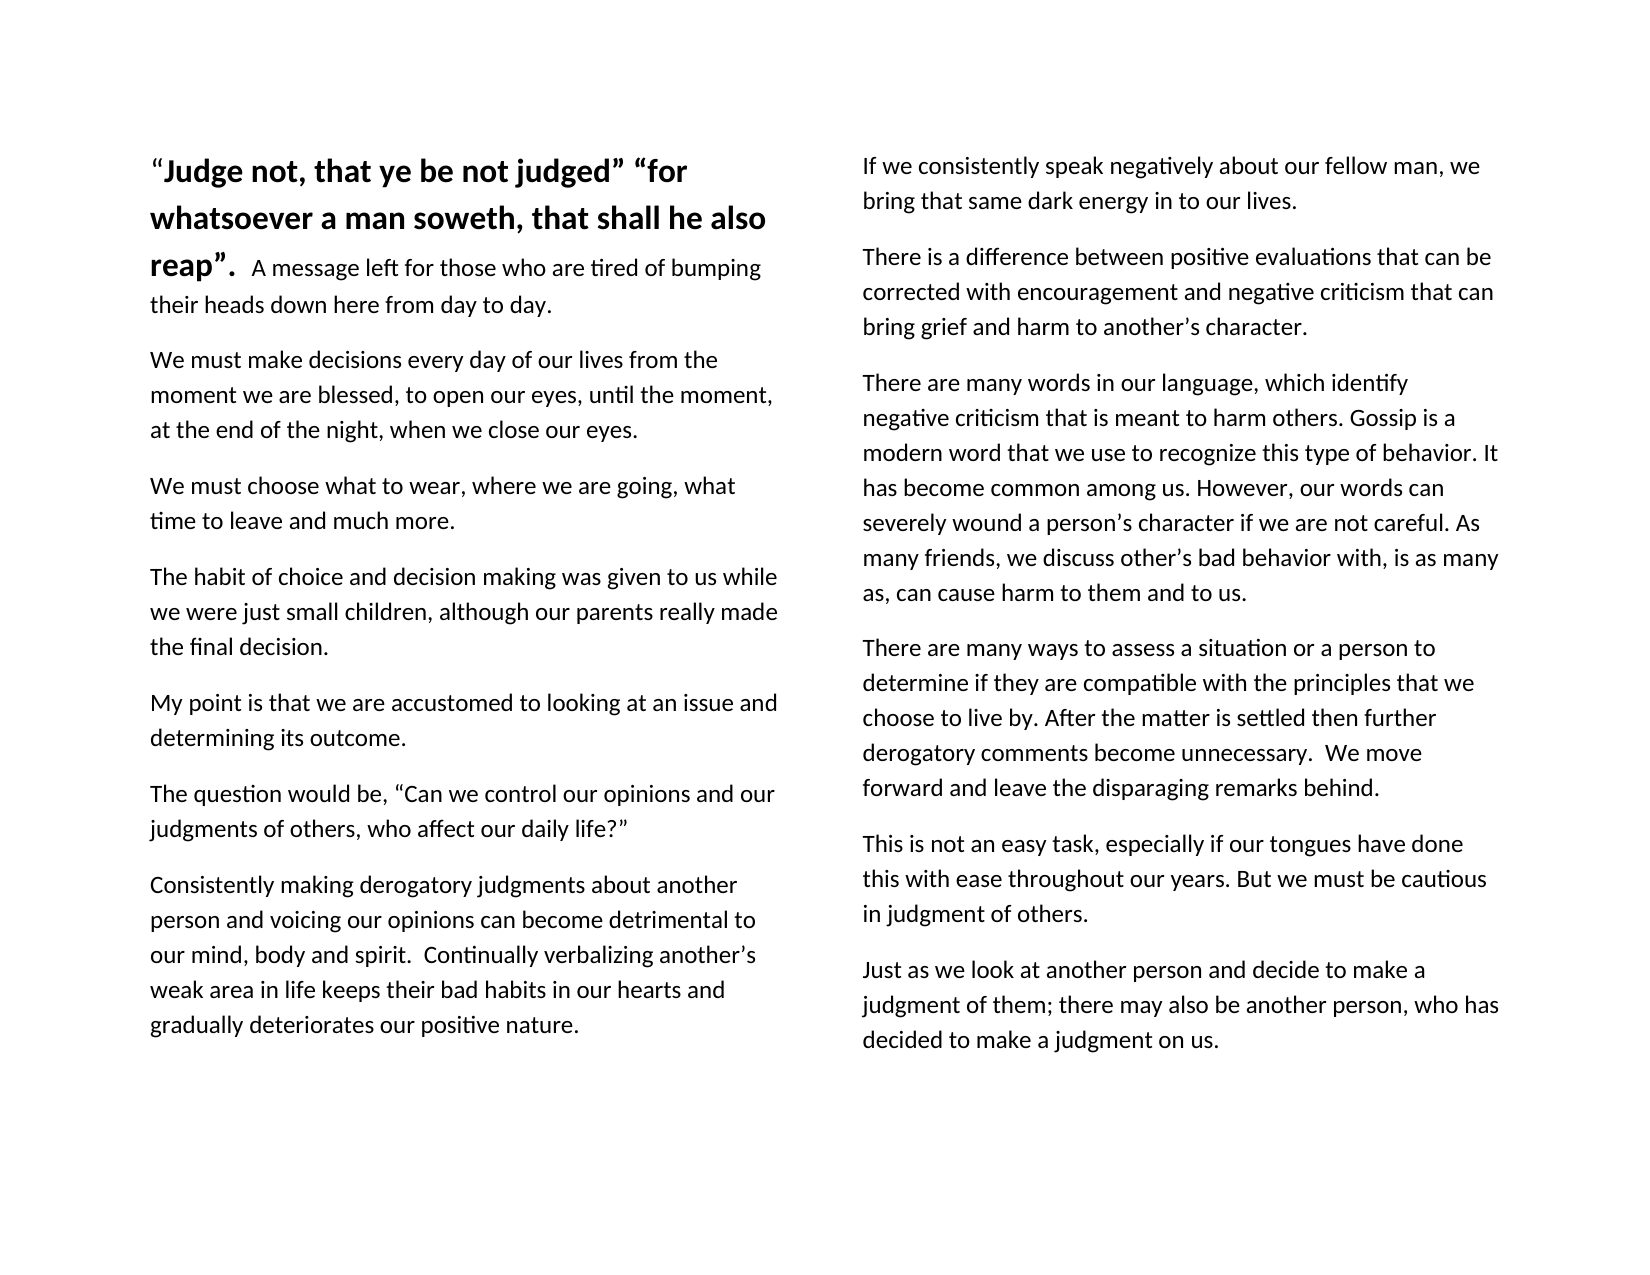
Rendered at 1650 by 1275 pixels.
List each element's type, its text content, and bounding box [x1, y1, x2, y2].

text This is not an easy task, especially if our tongues have done this with ease throughout our years. But we must be cautious in judgment of others. [862, 828, 1500, 929]
text There is a difference between positive evaluations that can be corrected with encouragement and negative criticism that can bring grief and harm to another’s character. [862, 241, 1500, 341]
text Consistently making derogatory judgments about another person and voicing our opinions can become detrimental to our mind, body and spirit. Continually verbalizing another’s weak area in life keeps their bad habits in our hearts and gradually deteriorates our positive nature. [150, 869, 787, 1039]
text The habit of choice and decision making was given to us while we were just small children, although our parents really made the final decision. [150, 561, 787, 662]
text We must make decisions every day of our lives from the moment we are blessed, to open our eyes, until the moment, at the end of the night, when we close our eyes. [150, 344, 787, 445]
text My point is that we are accustomed to looking at an issue and determining its outcome. [150, 687, 787, 753]
text Just as we look at another person and decide to make a judgment of them; there may also be another person, who has decided to make a judgment on us. [862, 954, 1500, 1055]
text If we consistently speak negatively about our fellow man, we bring that same dark energy in to our lives. [862, 150, 1500, 216]
text We must choose what to wear, where we are going, what time to leave and much more. [150, 470, 787, 536]
text There are many words in our language, which identify negative criticism that is meant to harm others. Gossip is a modern word that we use to recognize this type of behavior. It has become common among us. However, our words can severely wound a person’s character if we are not careful. As many friends, we discuss other’s bad behavior with, is as many as, can cause harm to them and to us. [862, 367, 1500, 607]
text There are many ways to assess a situation or a person to determine if they are compatible with the principles that we choose to live by. After the matter is settled then further derogatory comments become unnecessary. We move forward and leave the disparaging remarks behind. [862, 632, 1500, 803]
text “Judge not, that ye be not judged” “for whatsoever a man soweth, that shall he also reap”. A message left for those who are tired of bumping their heads down here from day to day. [150, 150, 787, 319]
text The question would be, “Can we control our opinions and our judgments of others, who affect our daily life?” [150, 778, 787, 843]
